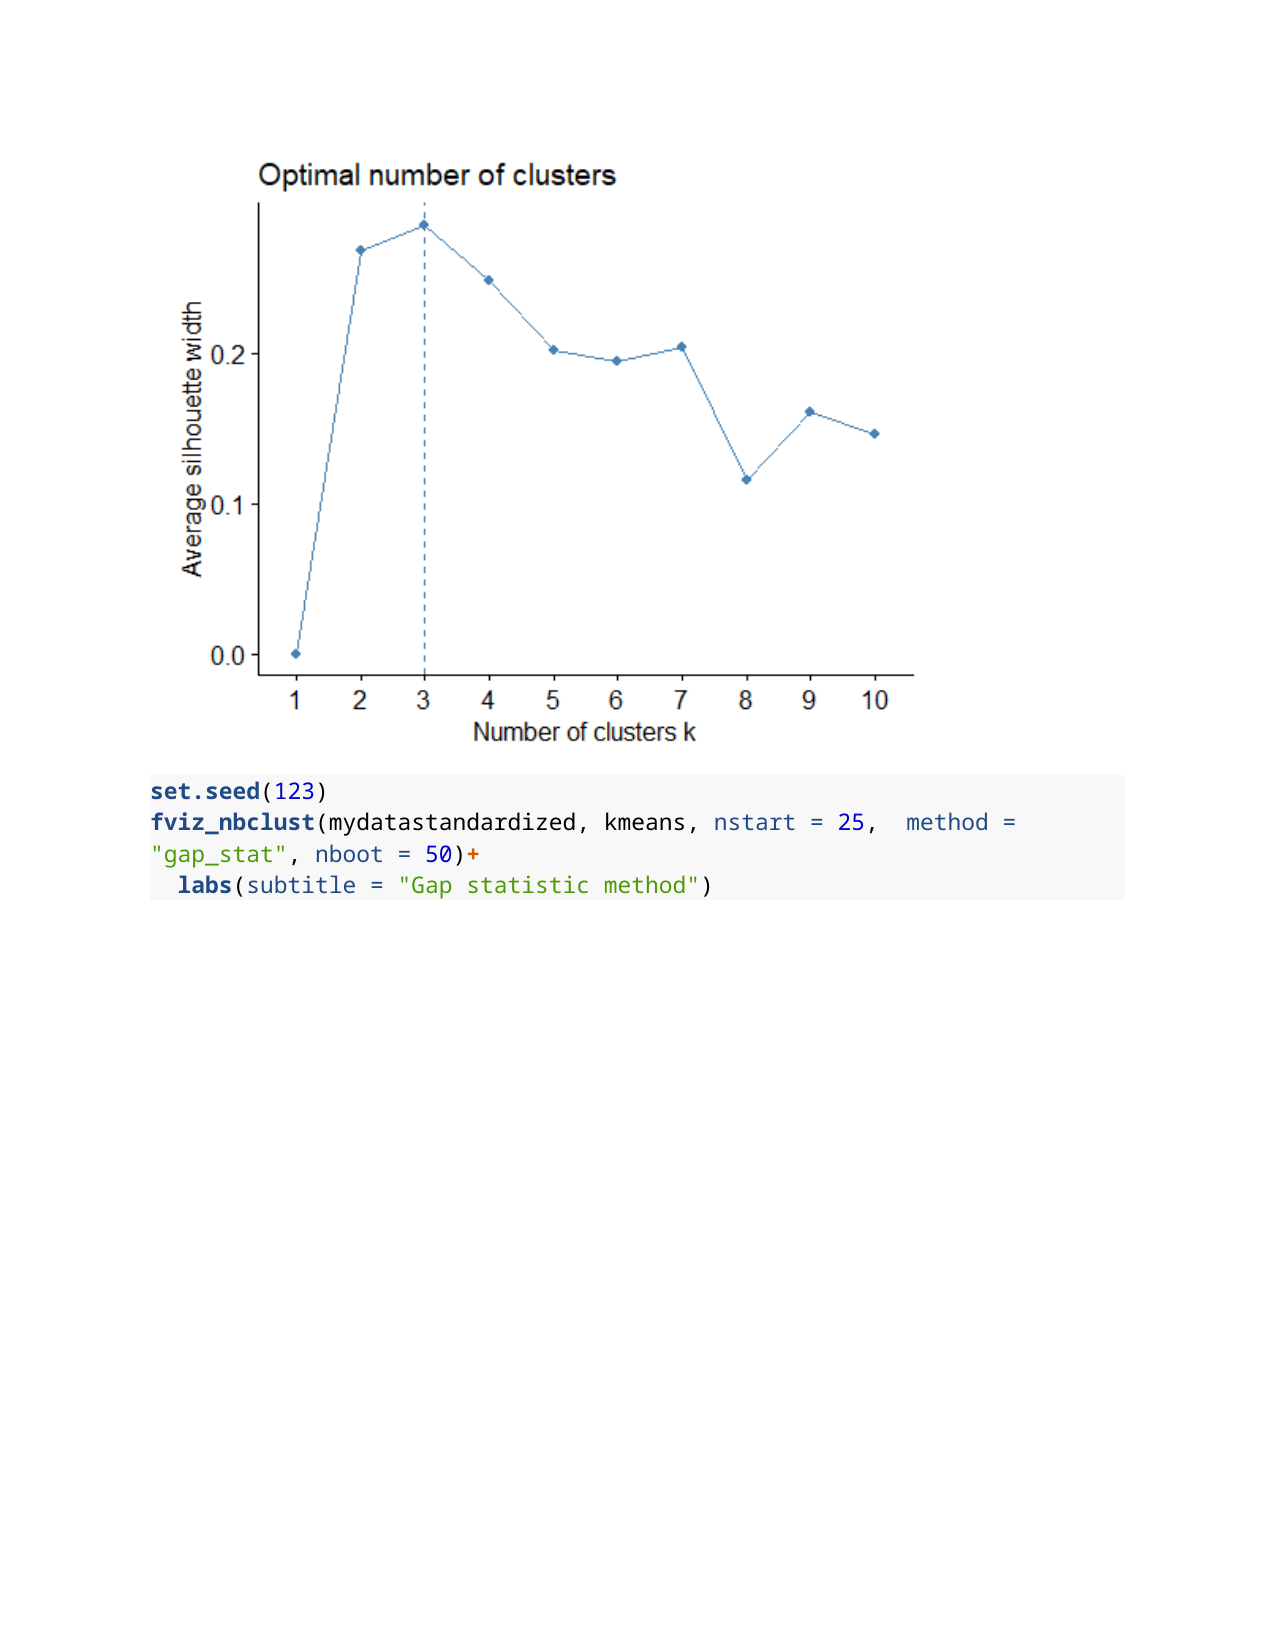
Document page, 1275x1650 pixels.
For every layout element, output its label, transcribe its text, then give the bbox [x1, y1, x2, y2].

text set.seed(123) fviz_nbclust(mydatastandardized, kmeans, nstart = 25, method = "gap_stat", nboot = 50)+ labs(subtitle = "Gap statistic method") [329, 775, 1125, 900]
picture [168, 150, 927, 757]
